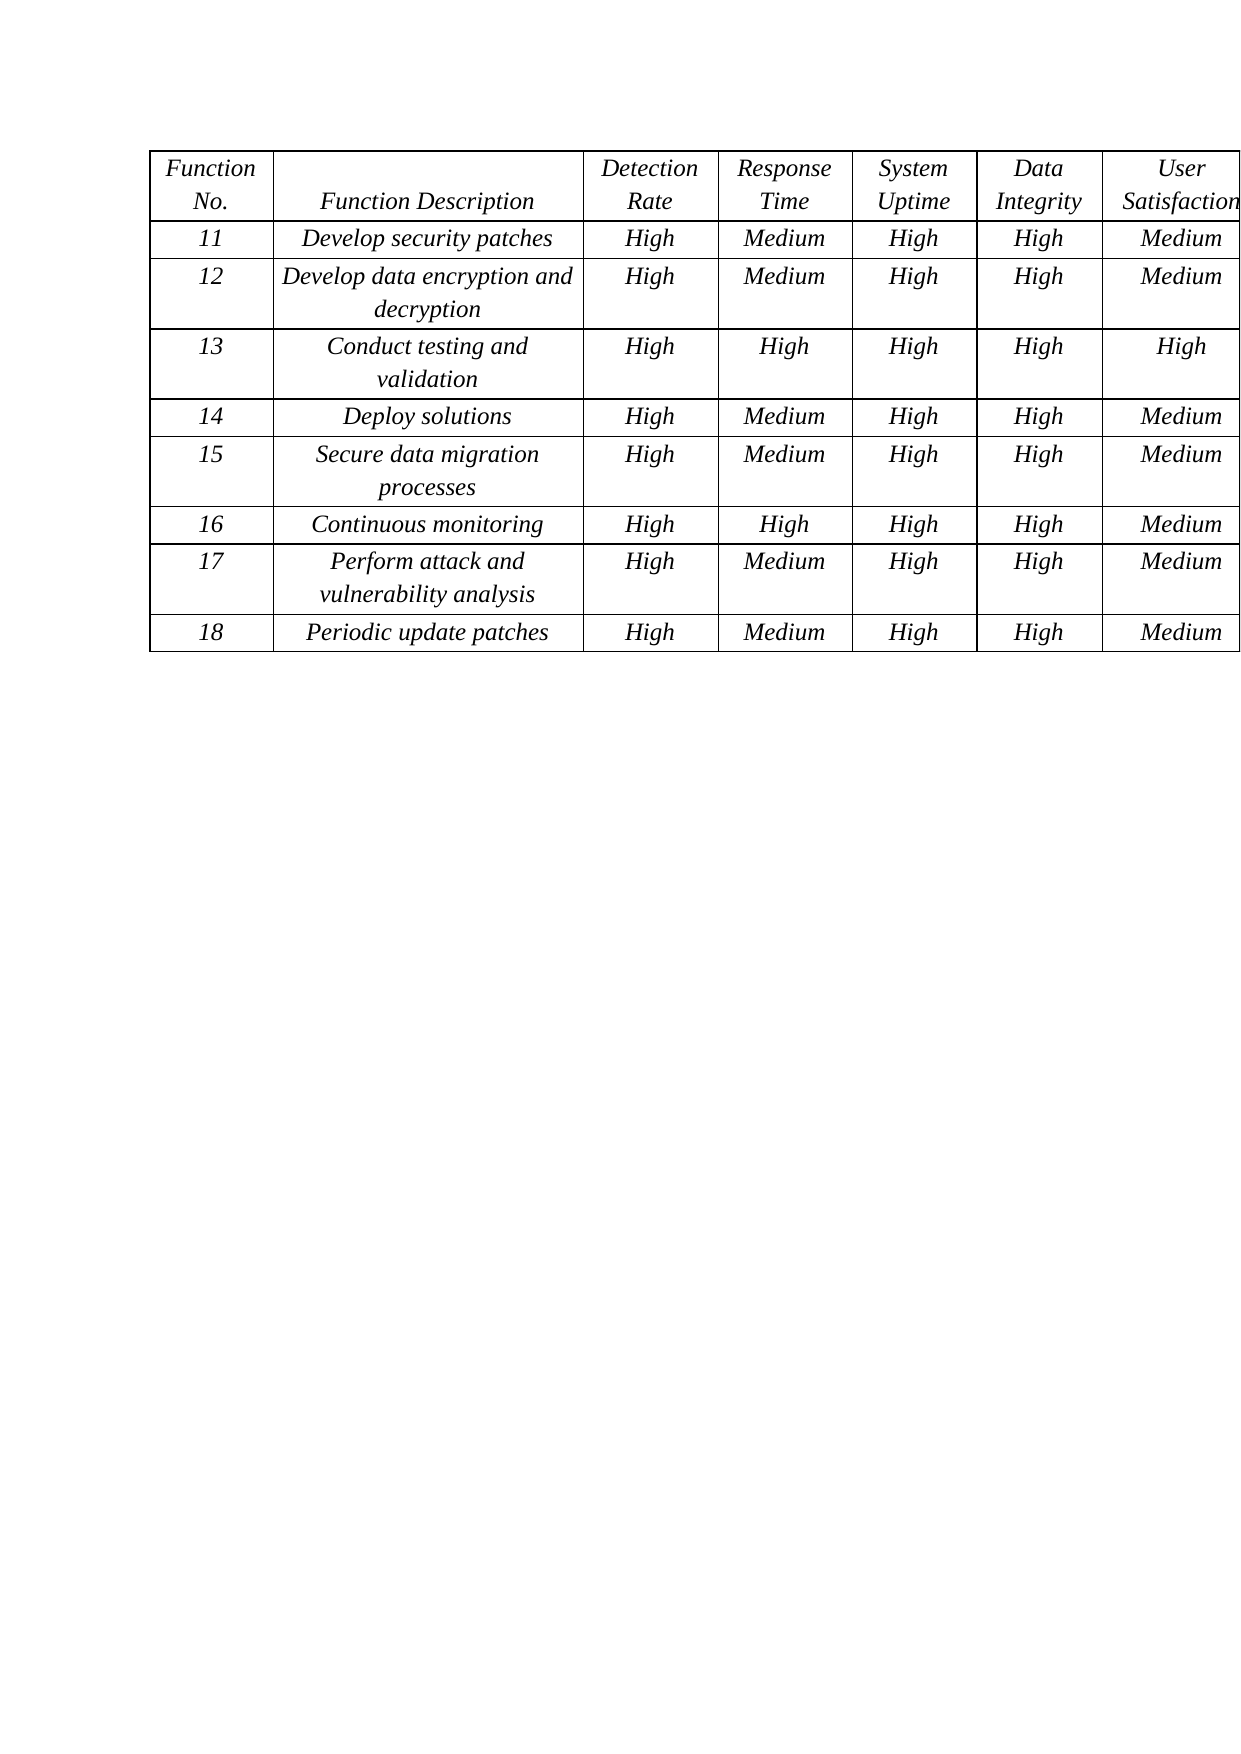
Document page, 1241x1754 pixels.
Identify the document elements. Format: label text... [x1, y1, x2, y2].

table_cell High [584, 259, 718, 328]
table_cell High [978, 615, 1102, 651]
table_cell Perform attack and vulnerability analysis [274, 545, 583, 613]
table_cell Medium [1103, 400, 1239, 436]
table_cell High [584, 330, 718, 398]
table_cell Conduct testing and validation [274, 330, 583, 398]
table_cell Medium [719, 615, 852, 651]
table_header Response Time [719, 152, 852, 220]
table_cell Medium [719, 437, 852, 506]
table_cell High [853, 330, 976, 398]
table_cell Develop security patches [274, 222, 583, 258]
table_cell 18 [151, 615, 273, 651]
table_cell Medium [719, 545, 852, 613]
table_cell High [584, 545, 718, 613]
table_cell High [978, 400, 1102, 436]
table_cell 14 [151, 400, 273, 436]
table_cell High [584, 507, 718, 543]
table_header Detection Rate [584, 152, 718, 220]
table_cell High [584, 400, 718, 436]
table_cell High [978, 545, 1102, 613]
table_cell High [853, 545, 976, 613]
table_cell 11 [151, 222, 273, 258]
table_cell High [978, 437, 1102, 506]
table_cell High [853, 222, 976, 258]
table_cell Medium [1103, 615, 1239, 651]
table_cell High [978, 259, 1102, 328]
table_cell High [584, 437, 718, 506]
table_cell High [853, 615, 976, 651]
table_cell Medium [719, 400, 852, 436]
table_header Data Integrity [978, 152, 1102, 220]
table_cell High [853, 259, 976, 328]
table_cell High [719, 507, 852, 543]
table_header Function No. [151, 152, 273, 220]
table_cell Medium [1103, 545, 1239, 613]
table_cell Medium [1103, 259, 1239, 328]
table_header User Satisfaction [1103, 152, 1239, 220]
table_cell 15 [151, 437, 273, 506]
table_cell Medium [1103, 507, 1239, 543]
table_header System Uptime [853, 152, 976, 220]
table_cell Medium [719, 259, 852, 328]
table_cell High [584, 615, 718, 651]
table_cell High [719, 330, 852, 398]
table_cell Secure data migration processes [274, 437, 583, 506]
table_cell High [853, 437, 976, 506]
table_cell 13 [151, 330, 273, 398]
table_cell 16 [151, 507, 273, 543]
table_cell Medium [719, 222, 852, 258]
table_cell Periodic update patches [274, 615, 583, 651]
table_cell High [1103, 330, 1239, 398]
table_cell Deploy solutions [274, 400, 583, 436]
table_cell Medium [1103, 437, 1239, 506]
table_cell 12 [151, 259, 273, 328]
table_cell High [978, 222, 1102, 258]
table_cell Develop data encryption and decryption [274, 259, 583, 328]
table_cell Medium [1103, 222, 1239, 258]
table_header Function Description [274, 152, 583, 220]
table_cell High [978, 507, 1102, 543]
table_cell High [584, 222, 718, 258]
table_cell High [853, 400, 976, 436]
table_cell High [978, 330, 1102, 398]
table_cell Continuous monitoring [274, 507, 583, 543]
table_cell High [853, 507, 976, 543]
table_cell 17 [151, 545, 273, 613]
